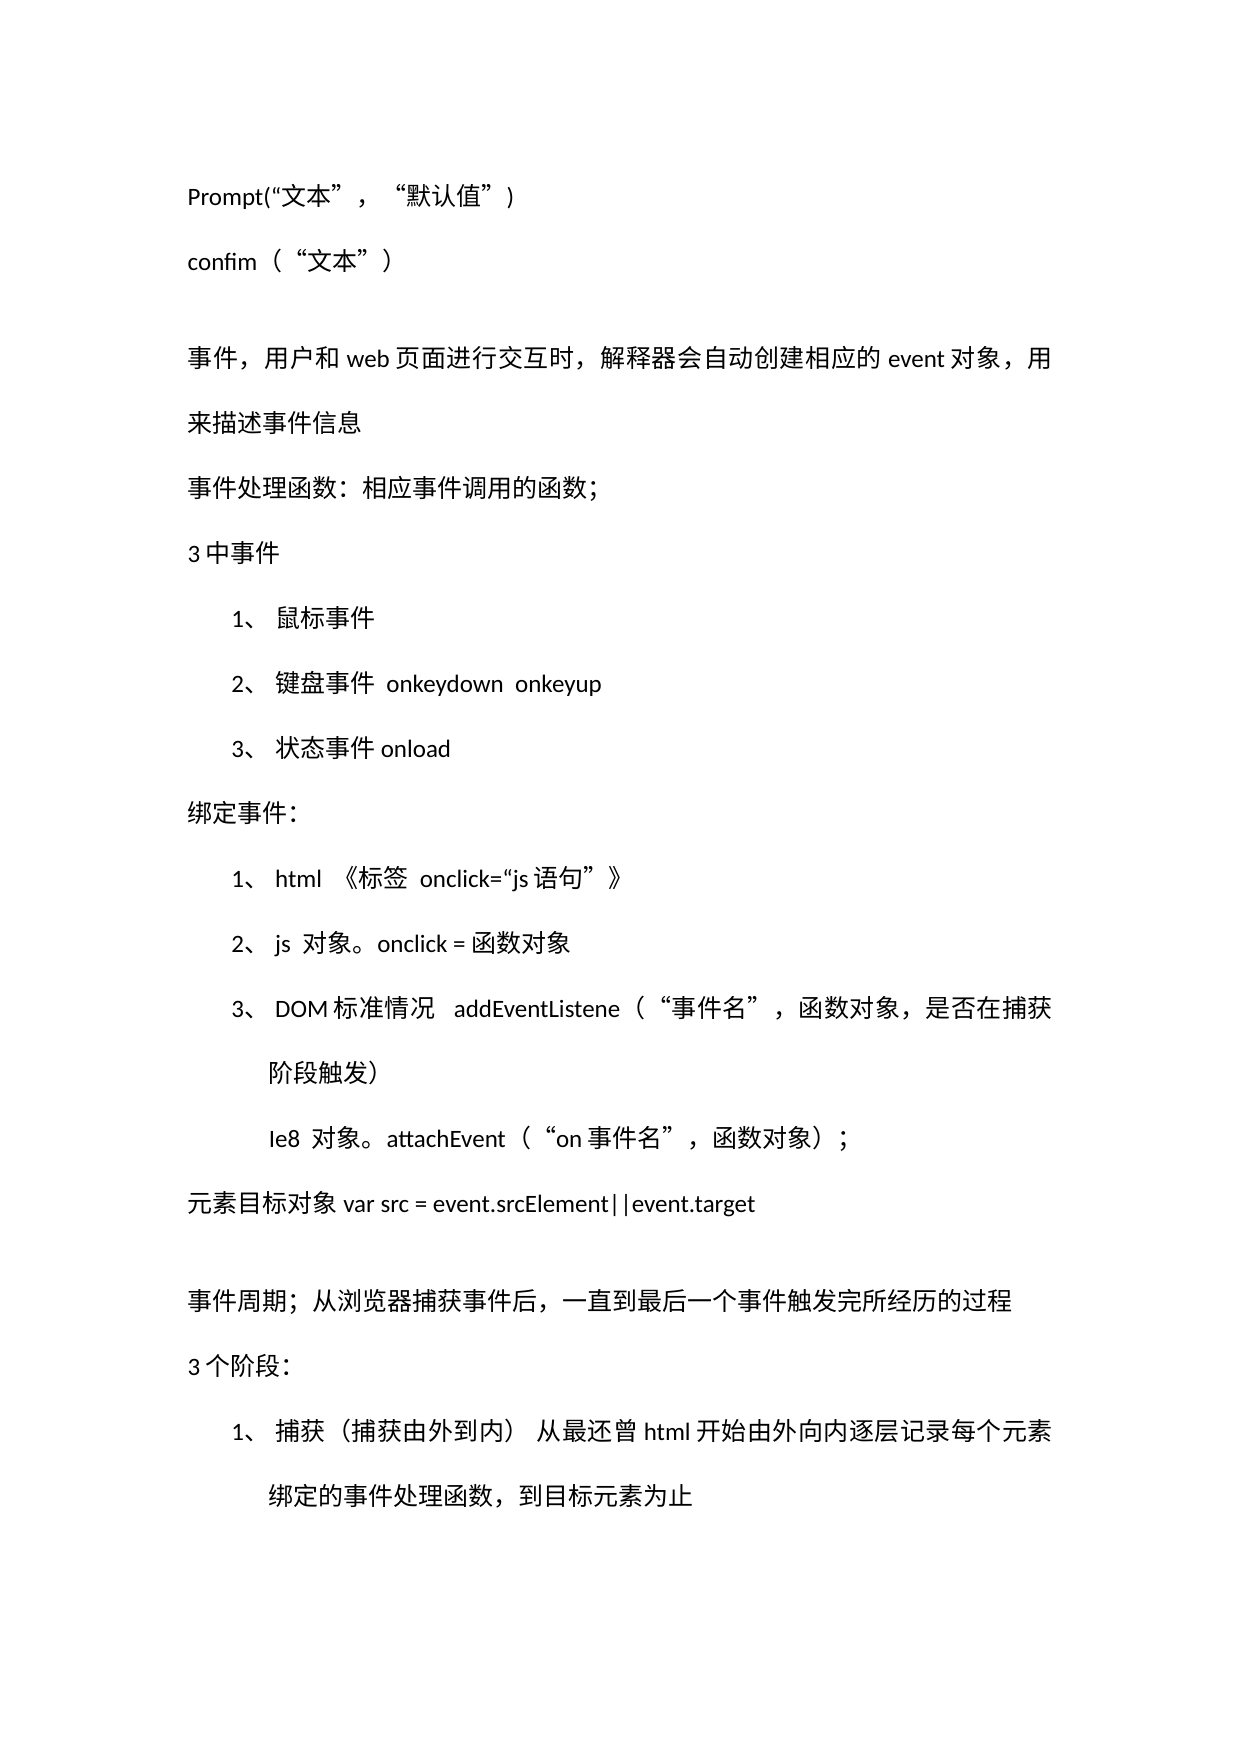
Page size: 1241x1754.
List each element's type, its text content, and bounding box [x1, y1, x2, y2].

text Prompt(“文本”，“默认值”) [187, 162, 1053, 227]
text Ie8 对象。attachEvent（“on事件名”，函数对象）； [269, 1104, 1053, 1169]
text 元素目标对象 var src = event.srcElement||event.target [187, 1169, 1053, 1234]
list 键盘事件 onkeydown onkeyup [231, 649, 1053, 714]
text 3中事件 [187, 519, 1053, 584]
list js 对象。onclick = 函数对象 [231, 909, 1053, 974]
list 鼠标事件 [231, 584, 1053, 649]
text 3个阶段： [187, 1332, 1053, 1397]
text confim（“文本”） [187, 227, 1053, 292]
list 状态事件 onload [231, 714, 1053, 779]
list html 《标签 onclick=“js语句”》 [231, 844, 1053, 909]
text 绑定事件： [187, 779, 1053, 844]
list DOM标准情况 addEventListene（“事件名”，函数对象，是否在捕获阶段触发） [231, 974, 1053, 1104]
text 事件，用户和web页面进行交互时，解释器会自动创建相应的event对象，用来描述事件信息 [187, 324, 1053, 454]
list 捕获（捕获由外到内） 从最还曾html开始由外向内逐层记录每个元素绑定的事件处理函数，到目标元素为止 [231, 1397, 1053, 1527]
text 事件处理函数：相应事件调用的函数； [187, 454, 1053, 519]
text 事件周期；从浏览器捕获事件后，一直到最后一个事件触发完所经历的过程 [187, 1267, 1053, 1332]
